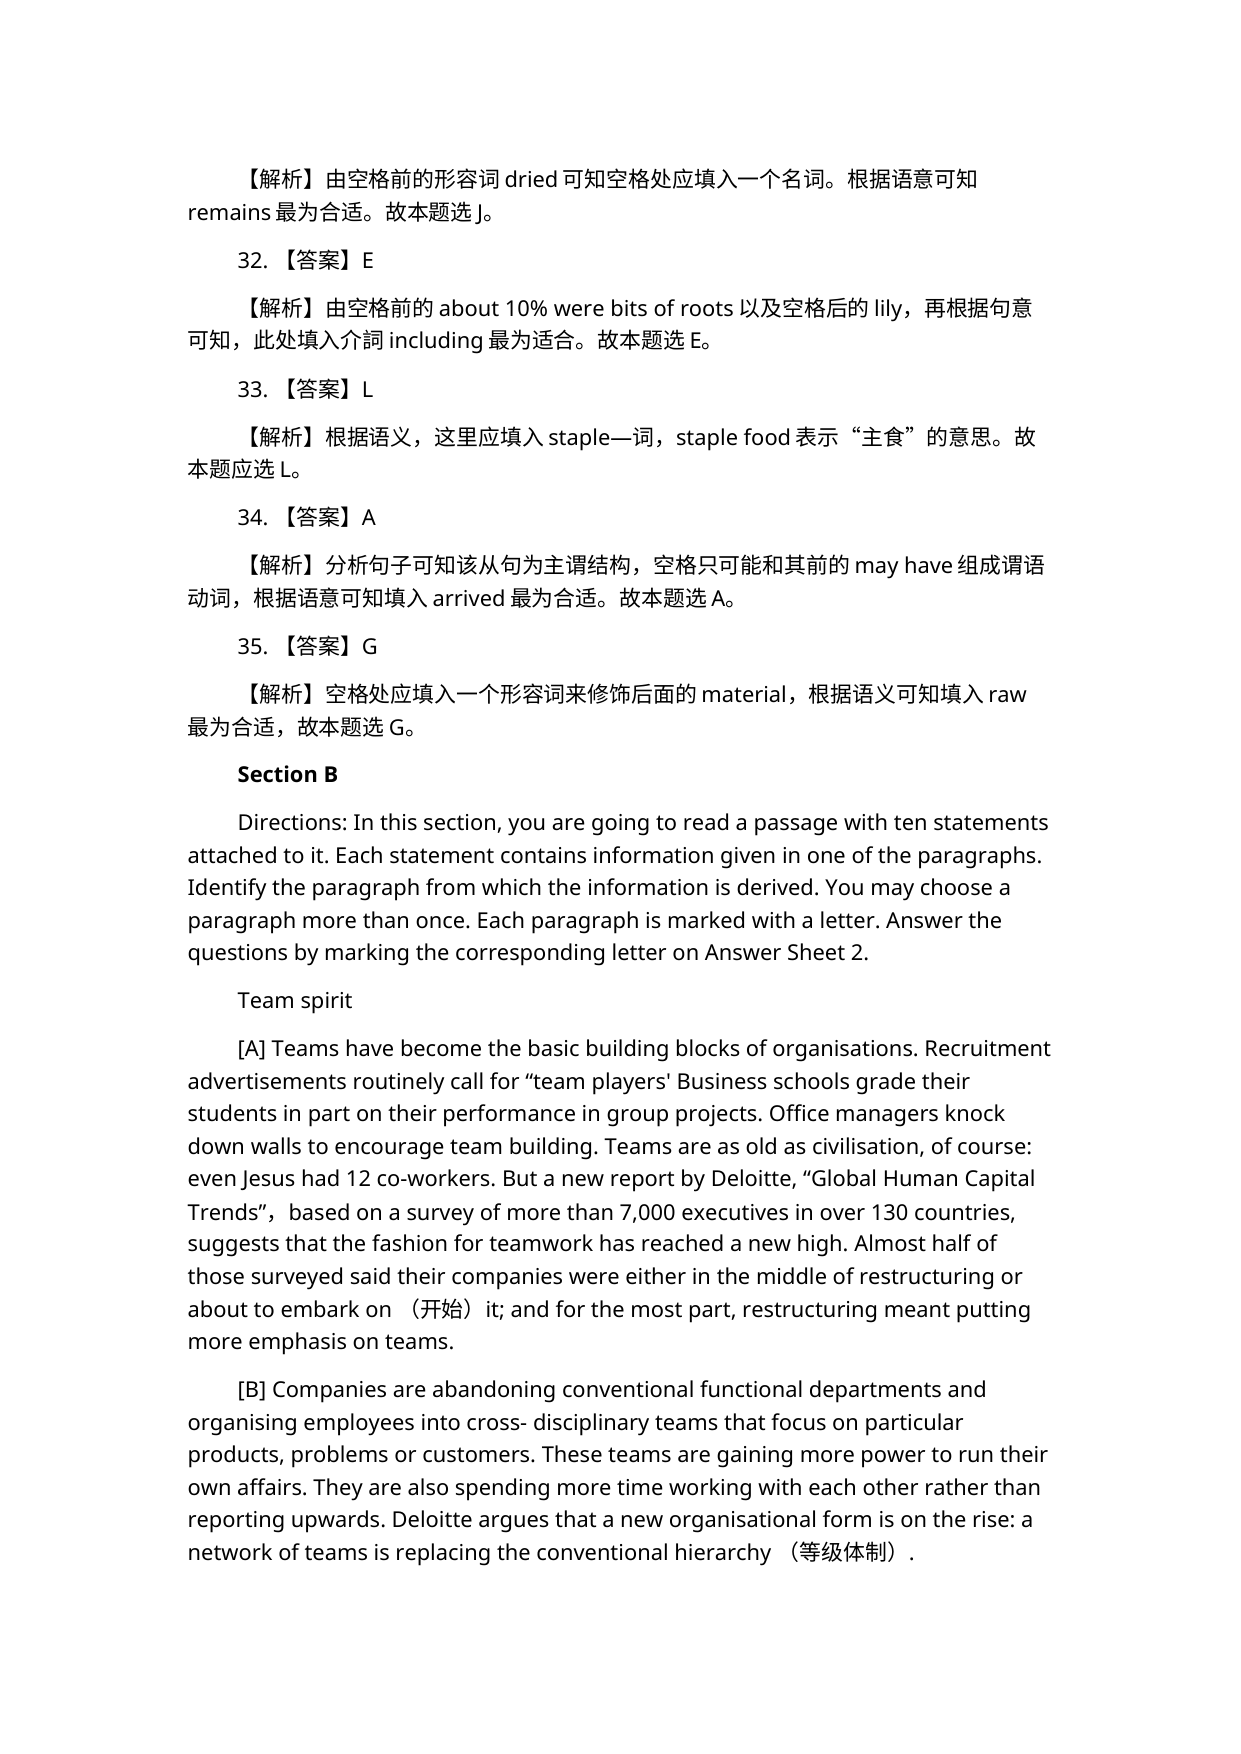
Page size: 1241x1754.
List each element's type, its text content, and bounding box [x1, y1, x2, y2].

text 【解析】由空格前的形容词dried可知空格处应填入一个名词。根据语意可知remains最为合适。故本题选J。 [187, 162, 1053, 227]
text [A] Teams have become the basic building blocks of organisations. Recruitment advertisements routinely call for “team players' Business schools grade their students in part on their performance in group projects. Office managers knock down walls to encourage team building. Teams are as old as civilisation, of course: even Jesus had 12 co-workers. But a new report by Deloitte, “Global Human Capital Trends”，based on a survey of more than 7,000 executives in over 130 countries, suggests that the fashion for teamwork has reached a new high. Almost half of those surveyed said their companies were either in the middle of restructuring or about to embark on （开始）it; and for the most part, restructuring meant putting more emphasis on teams. [187, 1032, 1053, 1357]
text 33. 【答案】L [187, 371, 1053, 404]
text 【解析】分析句子可知该从句为主谓结构，空格只可能和其前的may have组成谓语动词，根据语意可知填入arrived最为合适。故本题选A。 [187, 548, 1053, 613]
text 32. 【答案】E [187, 243, 1053, 275]
text Section B [187, 758, 1053, 790]
text 【解析】空格处应填入一个形容词来修饰后面的material，根据语义可知填入raw最为合适，故本题选G。 [187, 677, 1053, 742]
text 【解析】根据语义，这里应填入staple—词，staple food表示“主食”的意思。故本题应选L。 [187, 419, 1053, 484]
text Team spirit [187, 984, 1053, 1016]
text 【解析】由空格前的about 10% were bits of roots以及空格后的lily，再根据句意可知，此处填入介詞including最为适合。故本题选E。 [187, 291, 1053, 356]
text 35. 【答案】G [187, 629, 1053, 661]
text [B] Companies are abandoning conventional functional departments and organising employees into cross- disciplinary teams that focus on particular products, problems or customers. These teams are gaining more power to run their own affairs. They are also spending more time working with each other rather than reporting upwards. Deloitte argues that a new organisational form is on the rise: a network of teams is replacing the conventional hierarchy （等级体制）. [187, 1373, 1053, 1568]
text 34. 【答案】A [187, 500, 1053, 533]
text Directions: In this section, you are going to read a passage with ten statements attached to it. Each statement contains information given in one of the paragraphs. Identify the paragraph from which the information is derived. You may choose a paragraph more than once. Each paragraph is marked with a letter. Answer the questions by marking the corresponding letter on Answer Sheet 2. [187, 806, 1053, 968]
